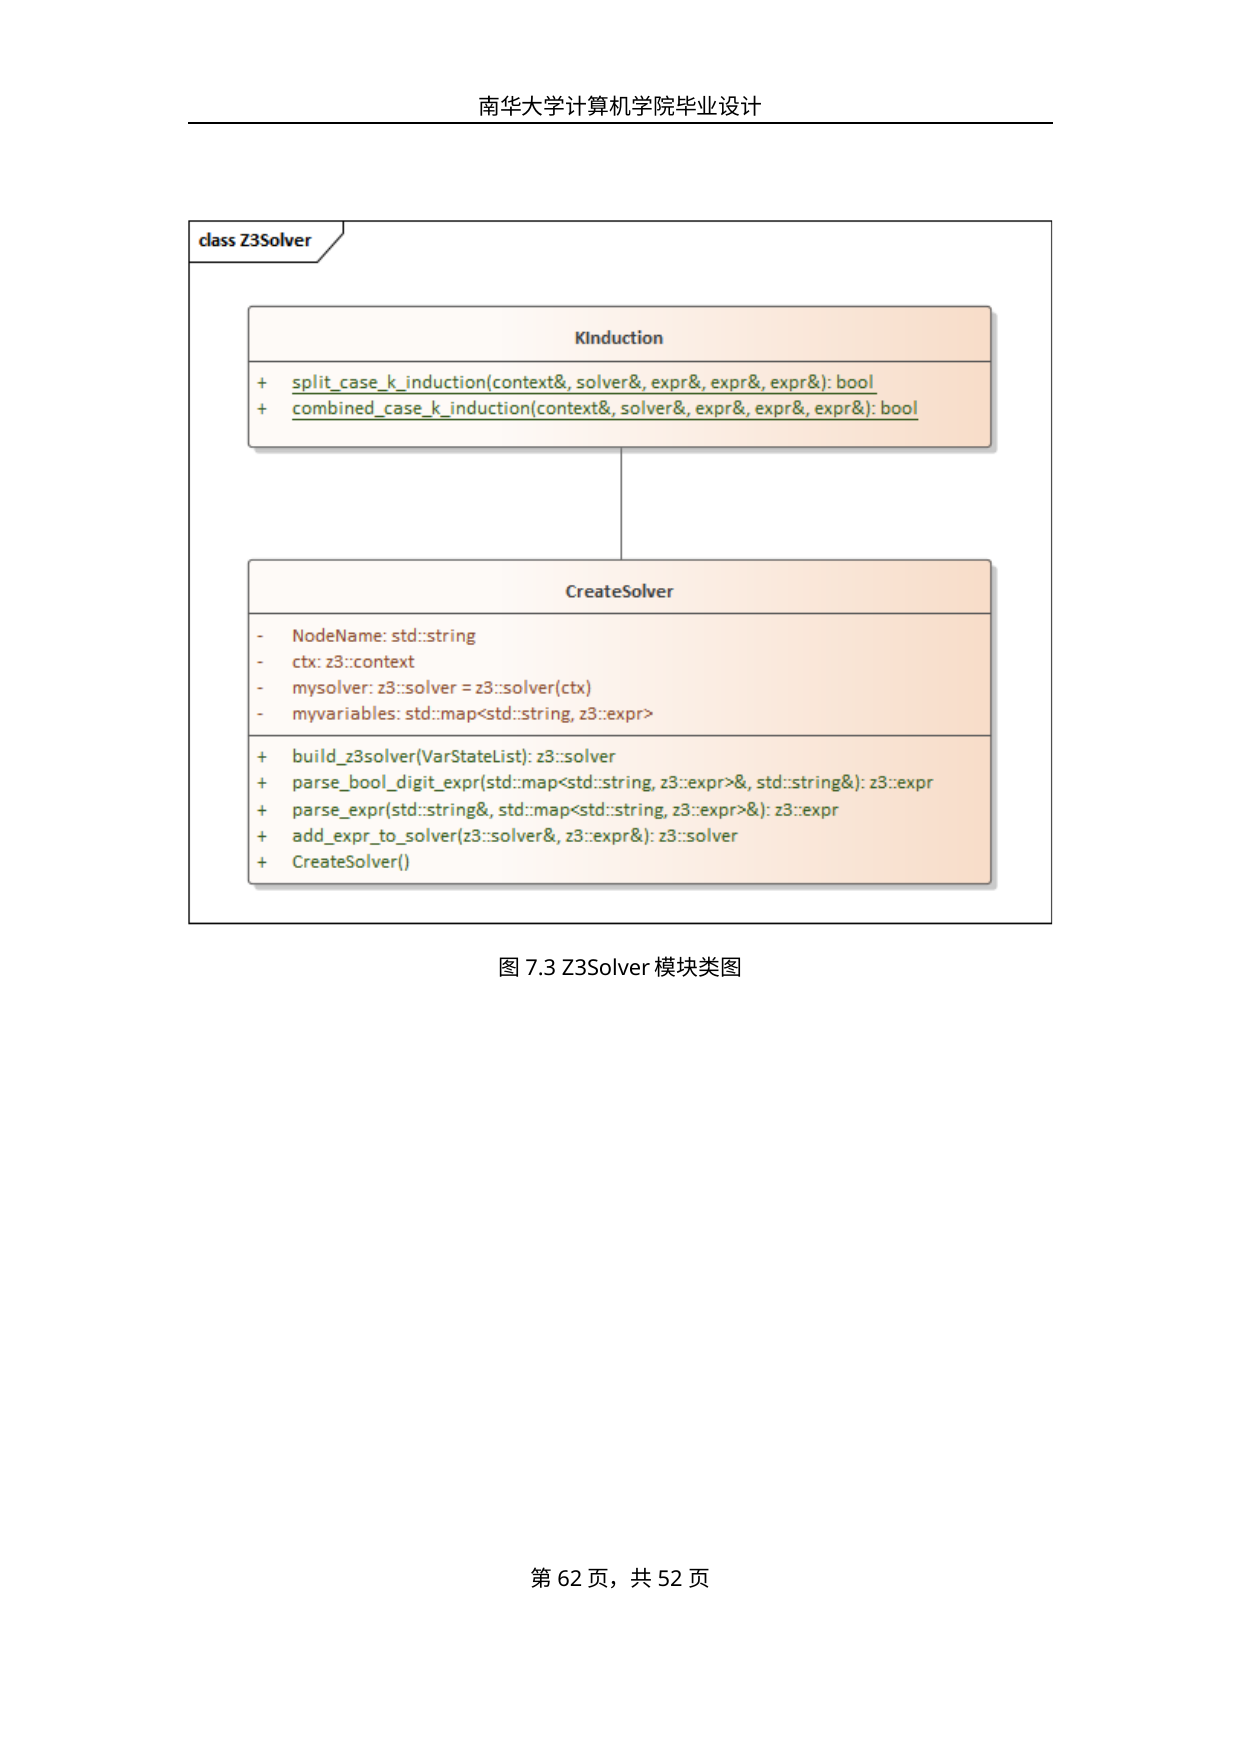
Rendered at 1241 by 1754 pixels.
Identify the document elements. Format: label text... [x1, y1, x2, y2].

picture [187, 219, 1053, 926]
text 图 7.3 Z3Solver模块类图 [187, 949, 1053, 982]
